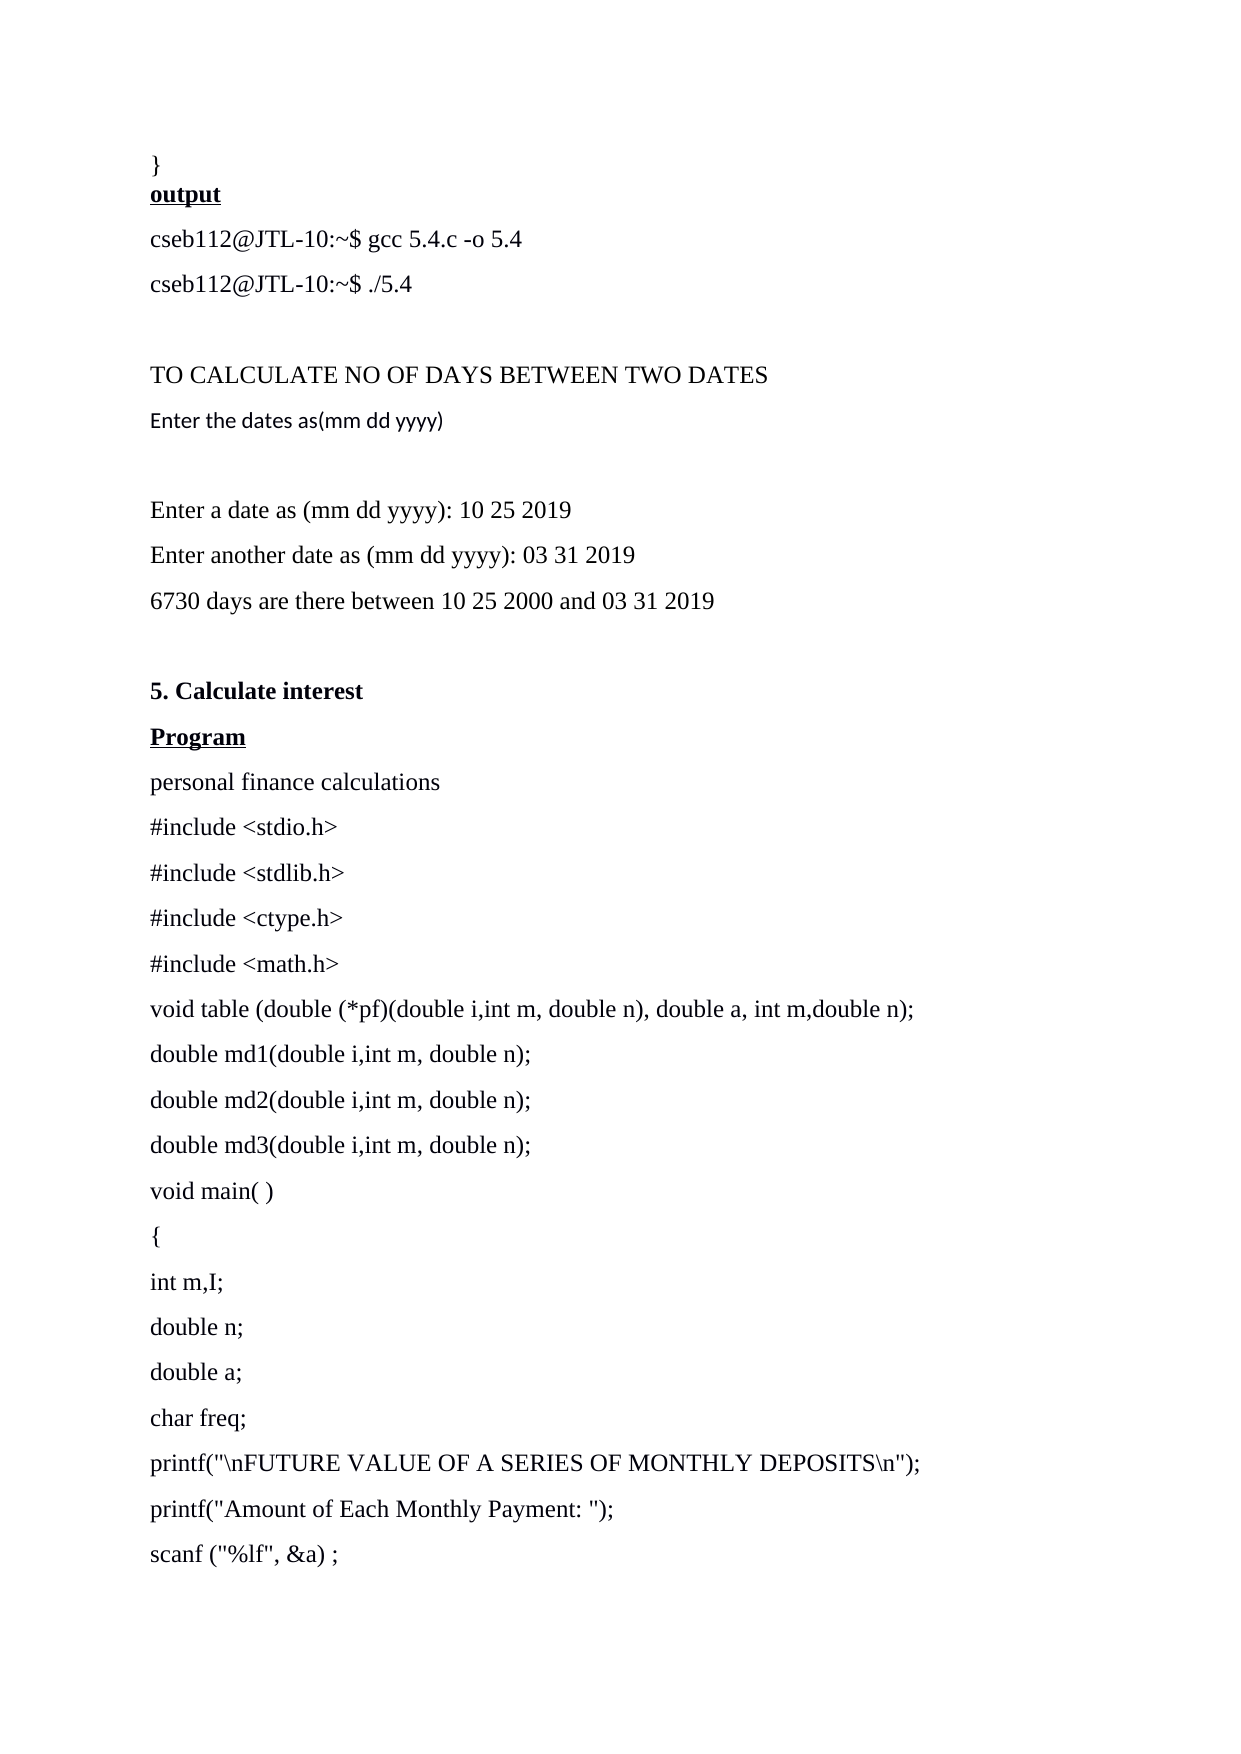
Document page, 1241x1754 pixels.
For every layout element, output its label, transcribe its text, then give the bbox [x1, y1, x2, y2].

text 5. Calculate interest [150, 676, 1090, 705]
text Enter a date as (mm dd yyyy): 10 25 2019 [150, 495, 1090, 524]
text 6730 days are there between 10 25 2000 and 03 31 2019 [150, 586, 1090, 615]
text void table (double (*pf)(double i,int m, double n), double a, int m,double n); [150, 994, 1090, 1023]
text double a; [150, 1357, 1090, 1386]
text TO CALCULATE NO OF DAYS BETWEEN TWO DATES [150, 360, 1090, 389]
text void main( ) [150, 1176, 1090, 1204]
text output [150, 179, 1090, 207]
text #include <stdio.h> [150, 812, 1090, 841]
text #include <stdlib.h> [150, 858, 1090, 887]
text cseb112@JTL-10:~$ ./5.4 [150, 269, 1090, 298]
text Enter the dates as(mm dd yyyy) [150, 406, 1090, 434]
text double md3(double i,int m, double n); [150, 1130, 1090, 1159]
text char freq; [150, 1403, 1090, 1432]
text personal finance calculations [150, 767, 1090, 796]
text Program [150, 722, 1090, 750]
text int m,I; [150, 1267, 1090, 1295]
text double md1(double i,int m, double n); [150, 1039, 1090, 1068]
text cseb112@JTL-10:~$ gcc 5.4.c -o 5.4 [150, 224, 1090, 253]
text double n; [150, 1312, 1090, 1341]
text Enter another date as (mm dd yyyy): 03 31 2019 [150, 541, 1090, 569]
text #include <ctype.h> [150, 903, 1090, 932]
text printf("Amount of Each Monthly Payment: "); [150, 1494, 1090, 1522]
text } [150, 150, 1090, 179]
text { [150, 1221, 1090, 1250]
text printf("\nFUTURE VALUE OF A SERIES OF MONTHLY DEPOSITS\n"); [150, 1448, 1090, 1477]
text #include <math.h> [150, 949, 1090, 977]
text scanf ("%lf", &a) ; [150, 1539, 1090, 1568]
text double md2(double i,int m, double n); [150, 1085, 1090, 1114]
